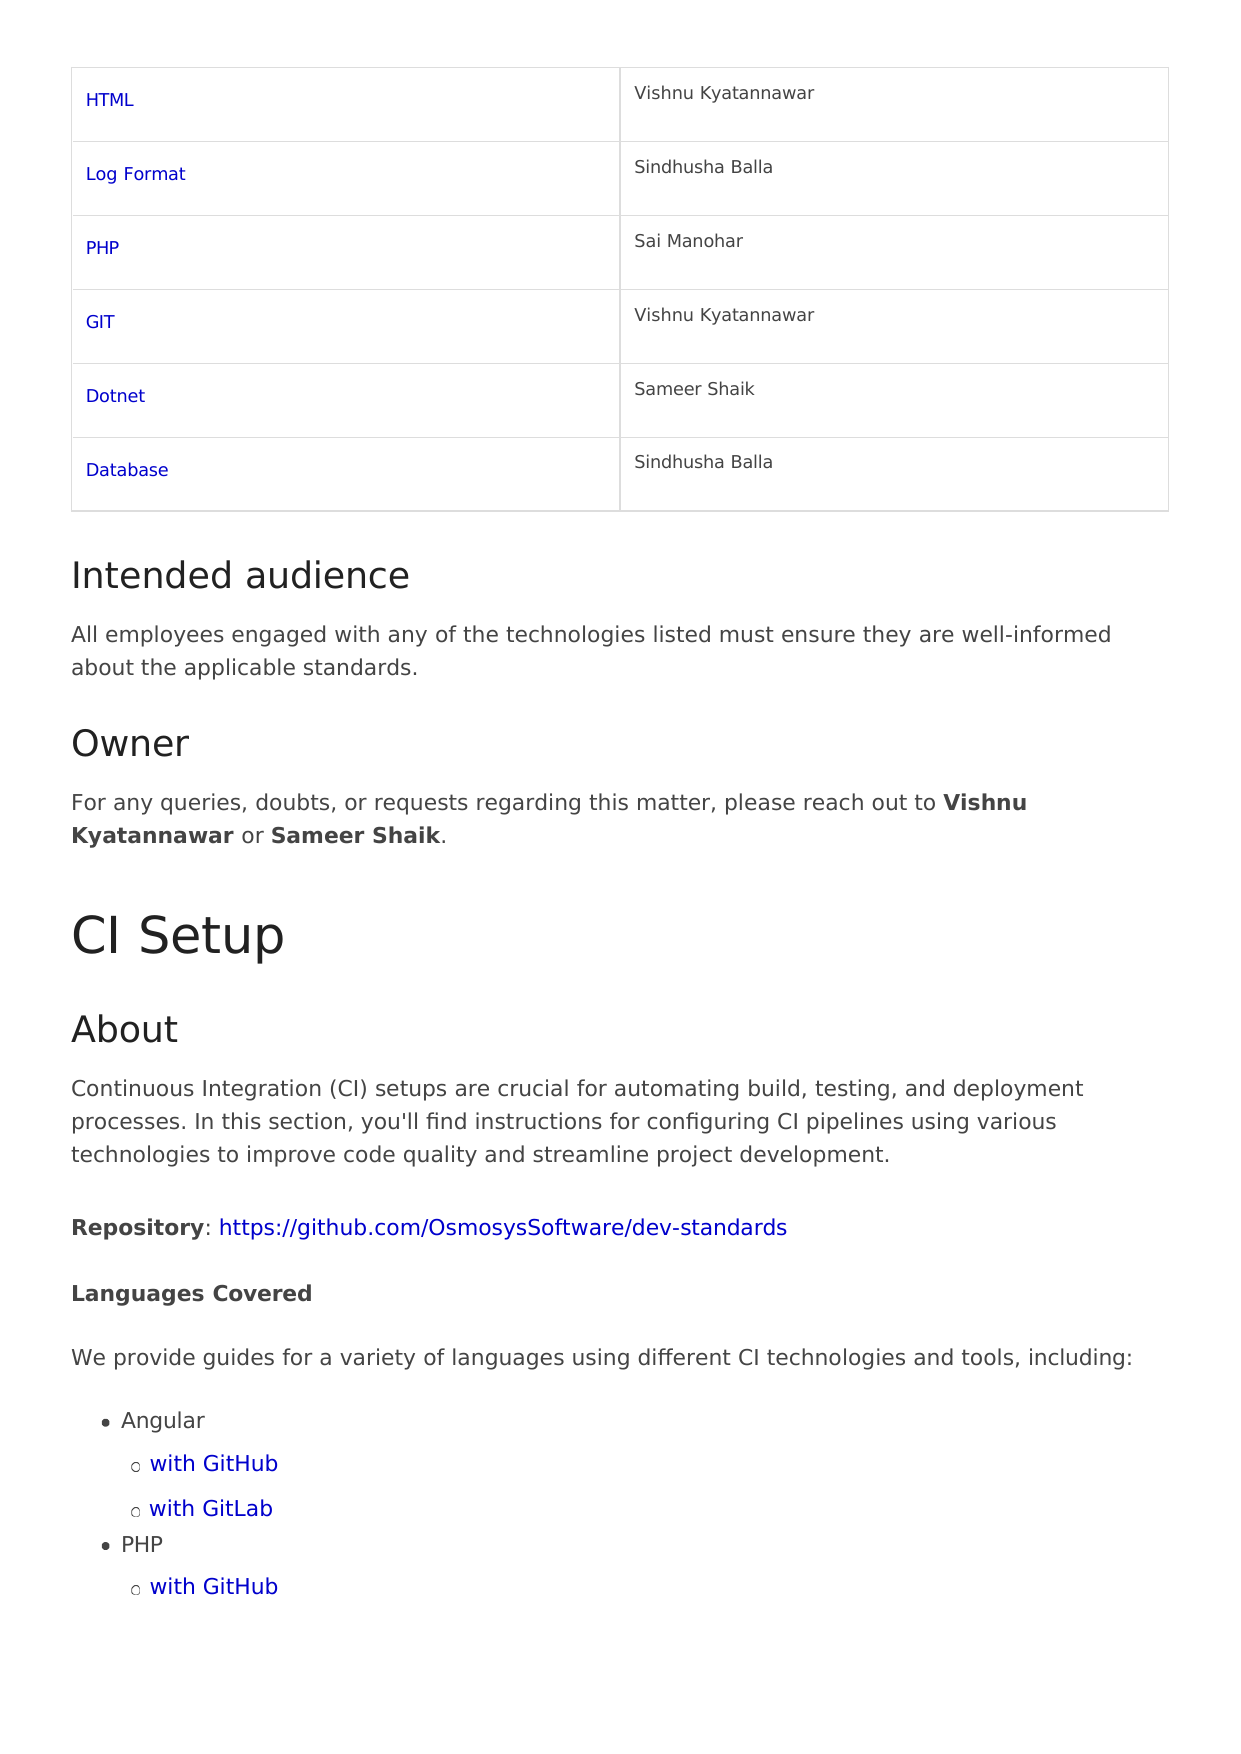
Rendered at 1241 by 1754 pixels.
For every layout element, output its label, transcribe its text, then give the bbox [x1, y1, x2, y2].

picture [131, 1507, 140, 1517]
table_cell Sameer Shaik [621, 364, 1168, 436]
text All employees engaged with any of the technologies listed must ensure they are well-informed about the applicable standards. [71, 622, 1156, 681]
subtitle About [71, 1008, 1182, 1051]
table_cell Log Format [72, 142, 619, 214]
text with GitHub [131, 1574, 1182, 1599]
text We provide guides for a variety of languages using different CI technologies and tools, including: [71, 1344, 1182, 1370]
table_cell Sai Manohar [621, 216, 1168, 288]
text For any queries, doubts, or requests regarding this matter, please reach out to Vishnu Kyatannawar or Sameer Shaik. [71, 790, 1182, 849]
table_cell Vishnu Kyatannawar [621, 290, 1168, 362]
text Repository: https://github.com/OsmosysSoftware/dev-standards [71, 1215, 1182, 1240]
table_cell GIT [72, 290, 619, 362]
table_cell Database [72, 438, 619, 510]
text Angular [121, 1408, 1182, 1434]
subtitle Owner [71, 723, 1182, 765]
table_cell PHP [72, 216, 619, 288]
table_cell Sindhusha Balla [621, 438, 1168, 510]
text with GitHub [131, 1451, 1182, 1477]
table_header Vishnu Kyatannawar [621, 68, 1168, 141]
table_header HTML [72, 68, 619, 141]
subtitle CI Setup [71, 906, 1182, 965]
text Continuous Integration (CI) setups are crucial for automating build, testing, and deployment processes. In this section, you'll find instructions for configuring CI pipelines using various technologies to improve code quality and streamline project development. [71, 1076, 1182, 1168]
subtitle Intended audience [71, 554, 1182, 597]
table_cell Dotnet [72, 364, 619, 436]
picture [131, 1585, 140, 1595]
picture [131, 1462, 140, 1472]
subtitle Languages Covered [71, 1281, 1182, 1306]
table_cell Sindhusha Balla [621, 142, 1168, 214]
text with GitLab PHP [121, 1496, 299, 1557]
